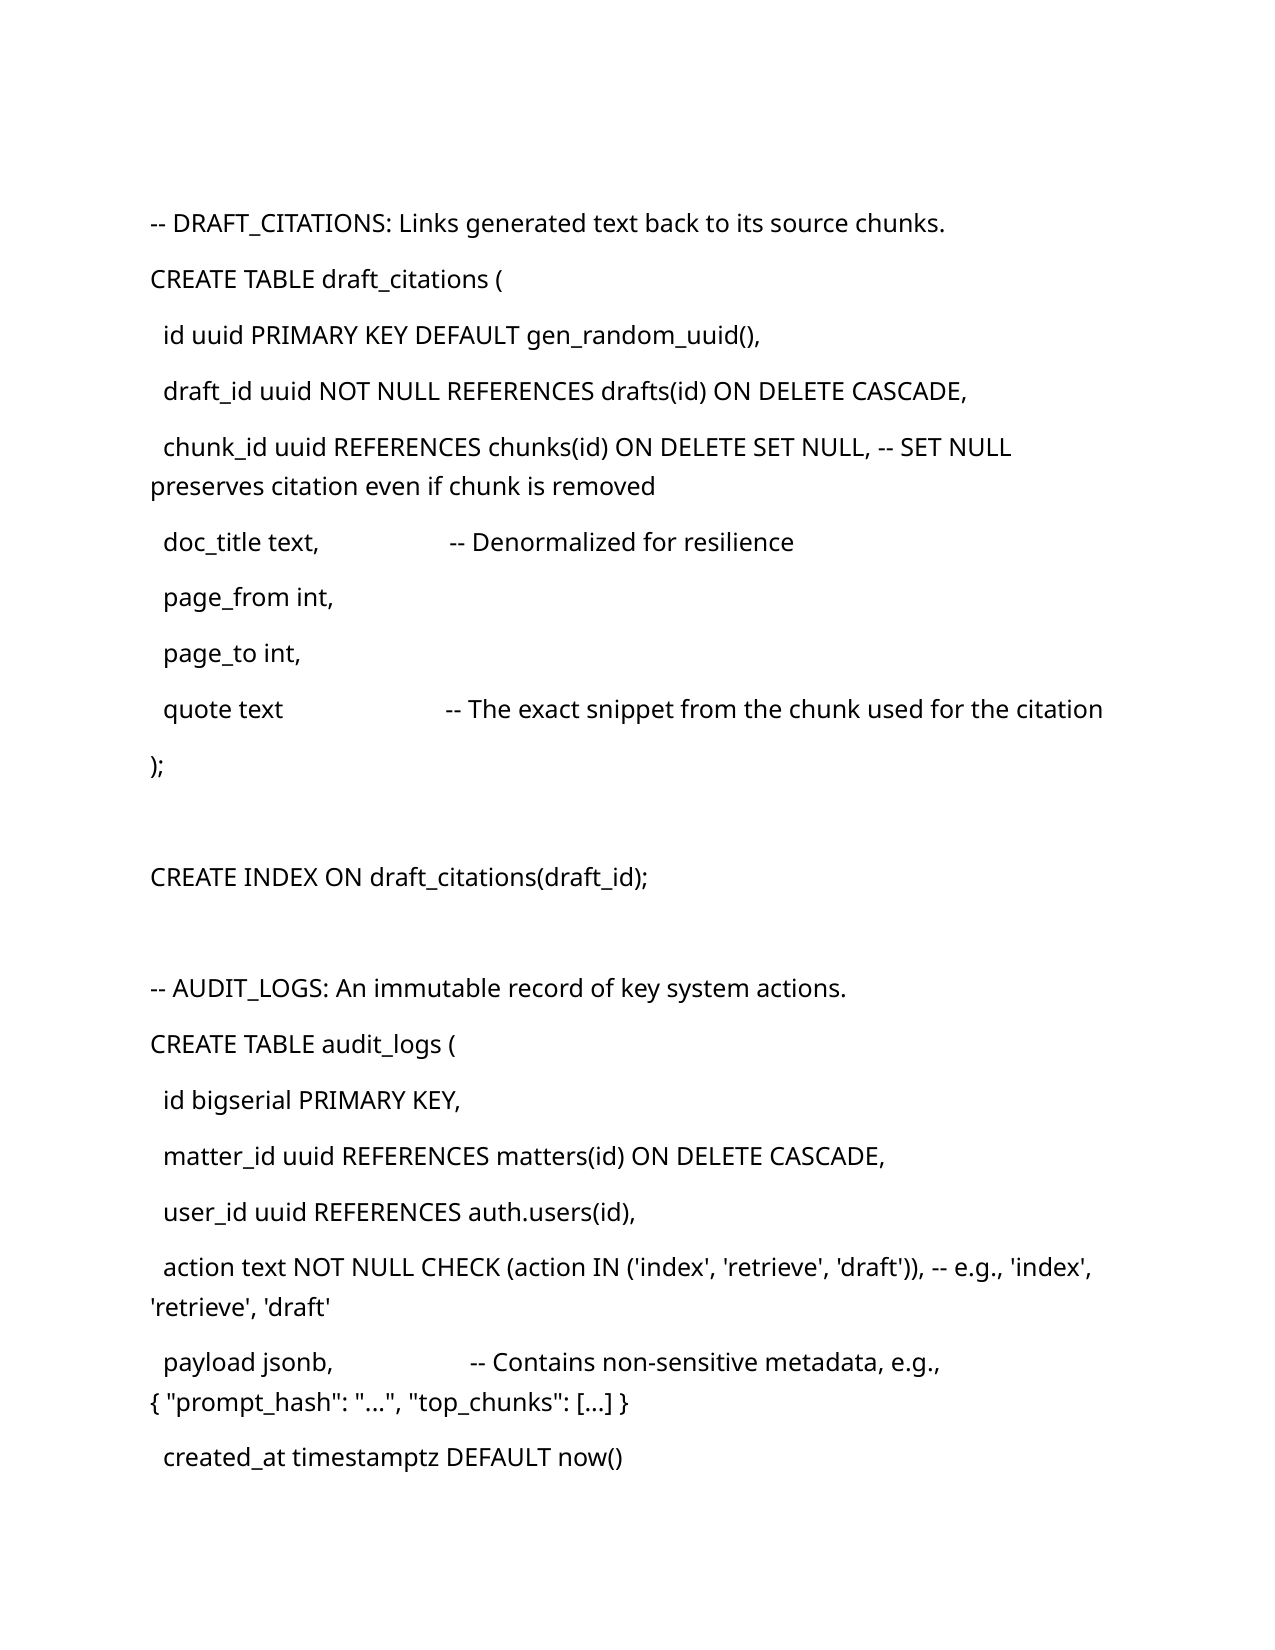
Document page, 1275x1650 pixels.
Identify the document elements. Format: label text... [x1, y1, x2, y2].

text page_to int, [150, 636, 1125, 670]
text doc_title text, -- Denormalized for resilience [150, 524, 1125, 558]
text matter_id uuid REFERENCES matters(id) ON DELETE CASCADE, [150, 1138, 1125, 1172]
text payload jsonb, -- Contains non-sensitive metadata, e.g., { "prompt_hash": "...", "top_chunks": [...] } [150, 1345, 1125, 1418]
text CREATE TABLE draft_citations ( [150, 262, 1125, 296]
text ); [150, 747, 1125, 782]
text -- AUDIT_LOGS: An immutable record of key system actions. [150, 971, 1125, 1005]
text id bigserial PRIMARY KEY, [150, 1082, 1125, 1117]
text id uuid PRIMARY KEY DEFAULT gen_random_uuid(), [150, 317, 1125, 352]
text CREATE INDEX ON draft_citations(draft_id); [150, 859, 1125, 893]
text quote text -- The exact snippet from the chunk used for the citation [150, 692, 1125, 726]
text action text NOT NULL CHECK (action IN ('index', 'retrieve', 'draft')), -- e.g., 'index', 'retrieve', 'draft' [150, 1250, 1125, 1323]
text user_id uuid REFERENCES auth.users(id), [150, 1194, 1125, 1228]
text page_from int, [150, 580, 1125, 614]
text CREATE TABLE audit_logs ( [150, 1027, 1125, 1061]
text -- DRAFT_CITATIONS: Links generated text back to its source chunks. [150, 206, 1125, 240]
text draft_id uuid NOT NULL REFERENCES drafts(id) ON DELETE CASCADE, [150, 373, 1125, 407]
text created_at timestamptz DEFAULT now() [150, 1440, 1125, 1474]
text chunk_id uuid REFERENCES chunks(id) ON DELETE SET NULL, -- SET NULL preserves citation even if chunk is removed [150, 429, 1125, 502]
